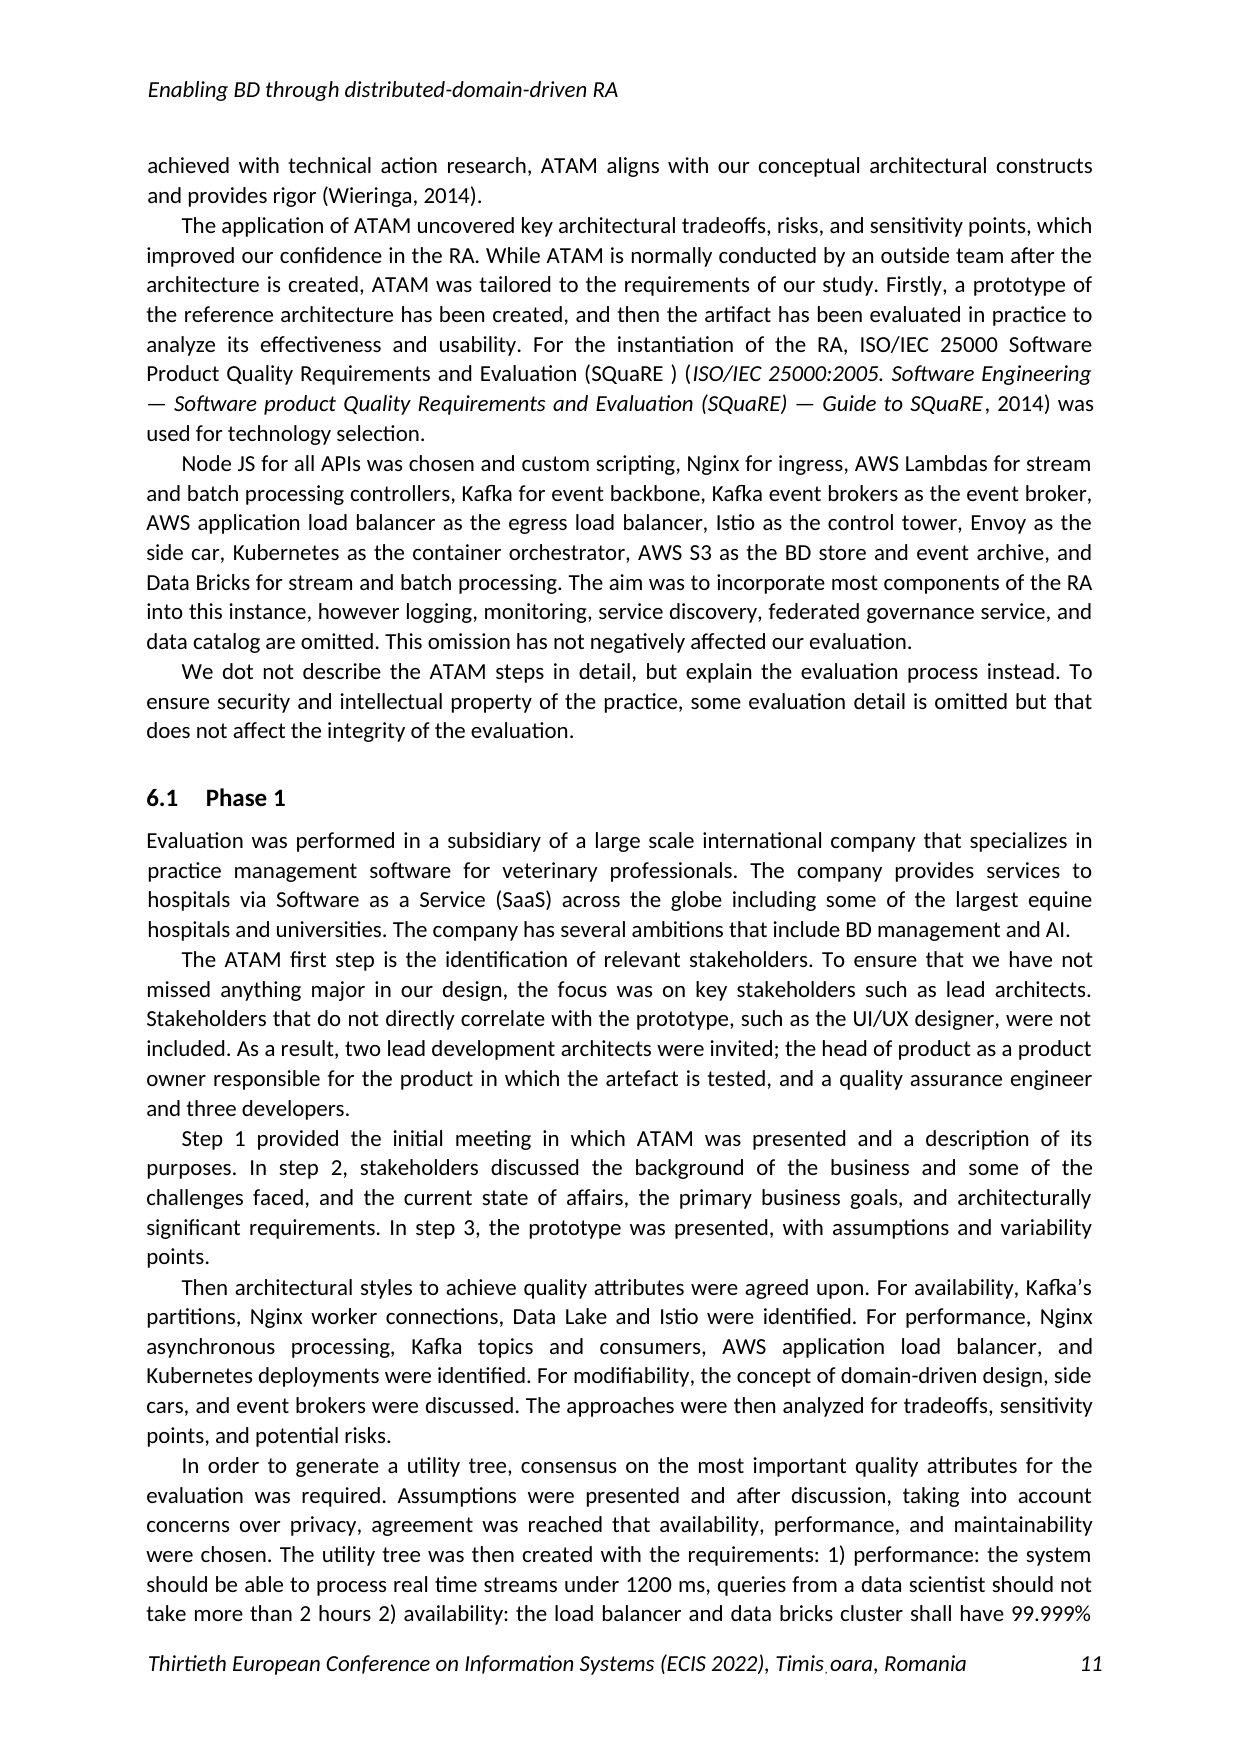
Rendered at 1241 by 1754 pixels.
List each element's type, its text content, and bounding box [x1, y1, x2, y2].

text Node JS for all APIs was chosen and custom scripting, Nginx for ingress, AWS Lambdas for stream and batch processing controllers, Kafka for event backbone, Kafka event brokers as the event broker, AWS application load balancer as the egress load balancer, Istio as the control tower, Envoy as the side car, Kubernetes as the container orchestrator, AWS S3 as the BD store and event archive, and Data Bricks for stream and batch processing. The aim was to incorporate most components of the RA into this instance, however logging, monitoring, service discovery, federated governance service, and data catalog are omitted. This omission has not negatively affected our evaluation. [146, 449, 1094, 655]
text Then architectural styles to achieve quality attributes were agreed upon. For availability, Kafka’s partitions, Nginx worker connections, Data Lake and Istio were identified. For performance, Nginx asynchronous processing, Kafka topics and consumers, AWS application load balancer, and Kubernetes deployments were identified. For modifiability, the concept of domain-driven design, side cars, and event brokers were discussed. The approaches were then analyzed for tradeoffs, sensitivity points, and potential risks. [146, 1273, 1094, 1449]
subtitle Phase 1 [146, 782, 1093, 812]
text We dot not describe the ATAM steps in detail, but explain the evaluation process instead. To ensure security and intellectual property of the practice, some evaluation detail is omitted but that does not affect the integrity of the evaluation. [146, 657, 1094, 745]
text The application of ATAM uncovered key architectural tradeoffs, risks, and sensitivity points, which improved our confidence in the RA. While ATAM is normally conducted by an outside team after the architecture is created, ATAM was tailored to the requirements of our study. Firstly, a prototype of the reference architecture has been created, and then the artifact has been evaluated in practice to analyze its effectiveness and usability. For the instantiation of the RA, ISO/IEC 25000 Software Product Quality Requirements and Evaluation (SQuaRE ) (ISO/IEC 25000:2005. Software Engineering — Software product Quality Requirements and Evaluation (SQuaRE) — Guide to SQuaRE, 2014) was used for technology selection. [146, 211, 1094, 447]
text Step 1 provided the initial meeting in which ATAM was presented and a description of its purposes. In step 2, stakeholders discussed the background of the business and some of the challenges faced, and the current state of affairs, the primary business goals, and architecturally significant requirements. In step 3, the prototype was presented, with assumptions and variability points. [146, 1124, 1094, 1271]
text The ATAM first step is the identification of relevant stakeholders. To ensure that we have not missed anything major in our design, the focus was on key stakeholders such as lead architects. Stakeholders that do not directly correlate with the prototype, such as the UI/UX designer, were not included. As a result, two lead development architects were invited; the head of product as a product owner responsible for the product in which the artefact is tested, and a quality assurance engineer and three developers. [146, 945, 1094, 1122]
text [146, 1451, 1094, 1628]
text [146, 151, 1094, 209]
text Evaluation was performed in a subsidiary of a large scale international company that specializes in practice management software for veterinary professionals. The company provides services to hospitals via Software as a Service (SaaS) across the globe including some of the largest equine hospitals and universities. The company has several ambitions that include BD management and AI. [146, 826, 1094, 943]
